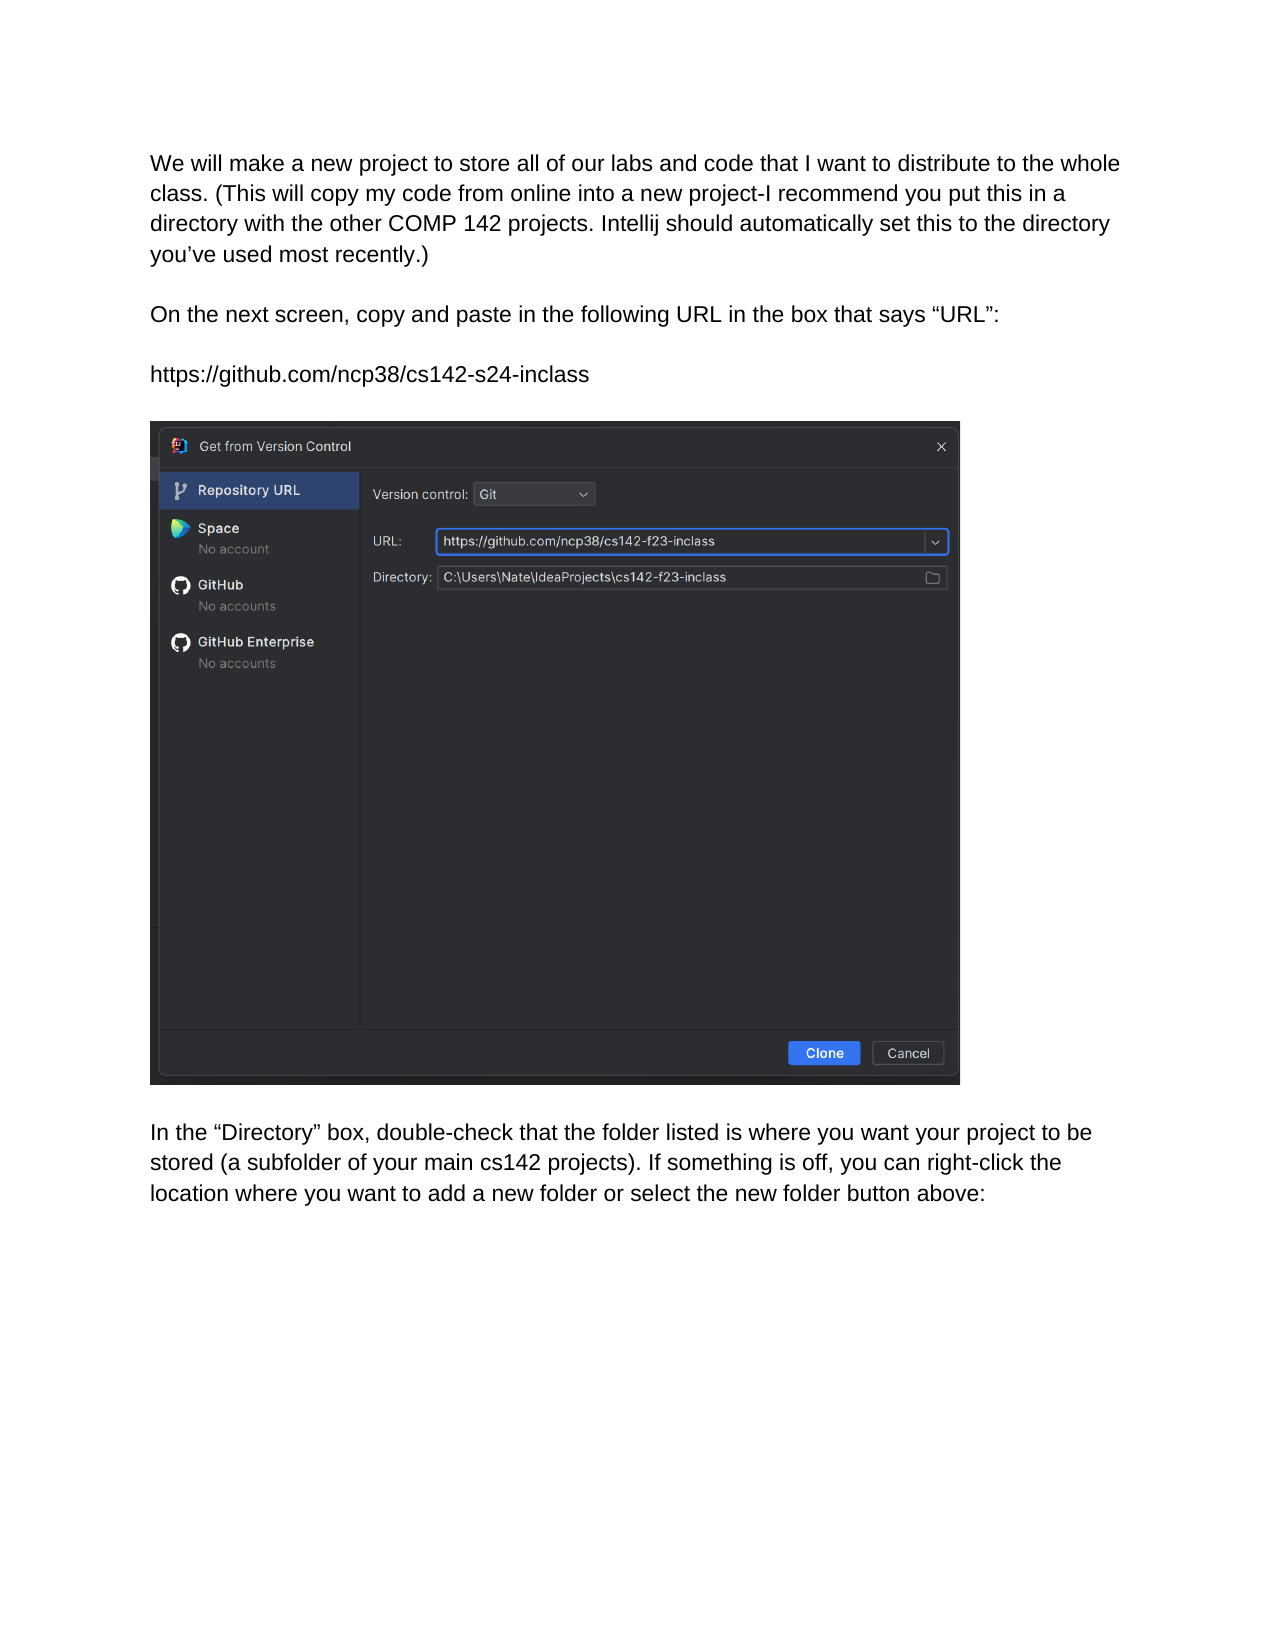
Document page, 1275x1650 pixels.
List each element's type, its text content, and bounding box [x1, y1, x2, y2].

text We will make a new project to store all of our labs and code that I want to distribute to the whole class. (This will copy my code from online into a new project-I recommend you put this in a directory with the other COMP 142 projects. Intellij should automatically set this to the directory you’ve used most recently.) [150, 150, 1125, 267]
picture [150, 421, 961, 1085]
text In the “Directory” box, double-check that the folder listed is where you want your project to be stored (a subfolder of your main cs142 projects). If something is off, you can right-click the location where you want to add a new folder or select the new folder button above: [150, 1119, 1125, 1206]
text https://github.com/ncp38/cs142-s24-inclass [150, 361, 1125, 388]
text On the next screen, copy and paste in the following URL in the box that says “URL”: [150, 301, 1125, 327]
